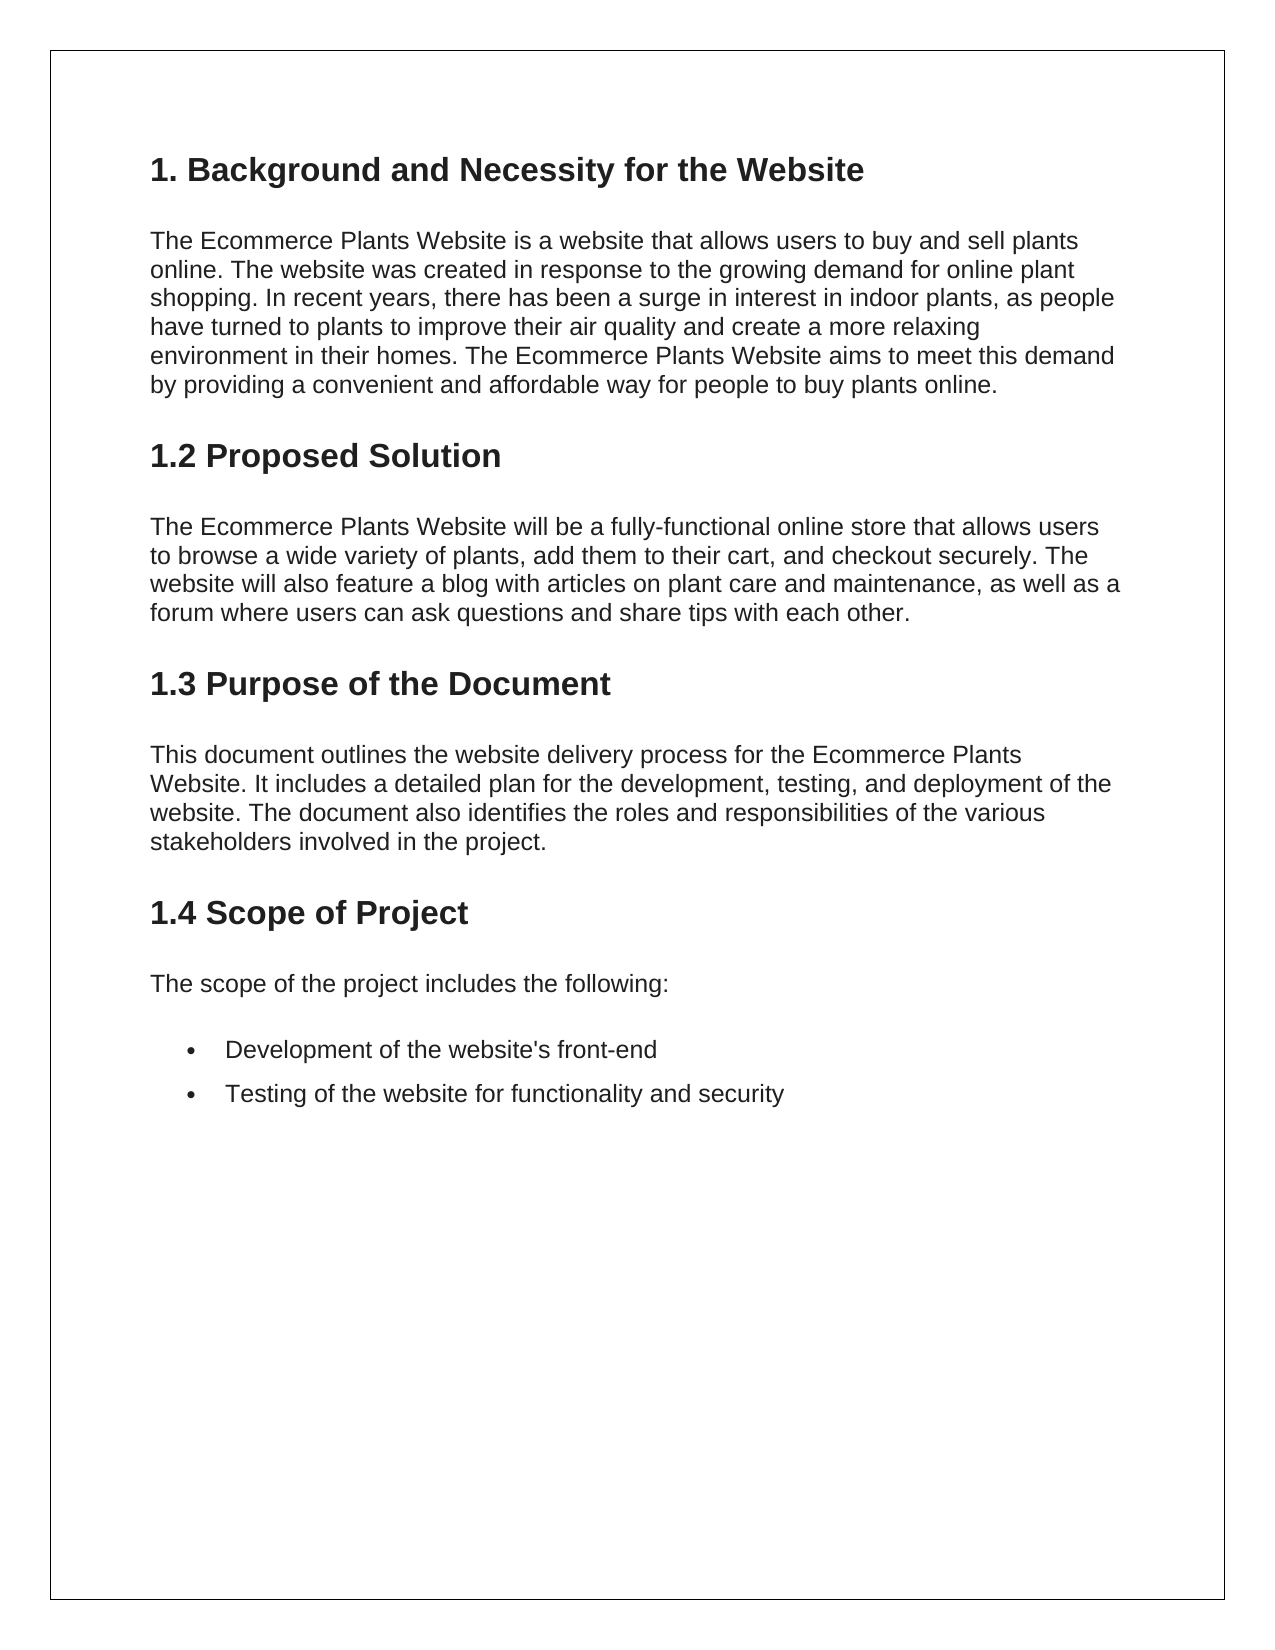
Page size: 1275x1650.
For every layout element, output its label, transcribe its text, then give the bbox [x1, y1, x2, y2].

text The Ecommerce Plants Website will be a fully-functional online store that allows users to browse a wide variety of plants, add them to their cart, and checkout securely. The website will also feature a blog with articles on plant care and maintenance, as well as a forum where users can ask questions and share tips with each other. [150, 512, 1125, 627]
text 1.2 Proposed Solution [150, 436, 1125, 474]
list Testing of the website for functionality and security [187, 1079, 1125, 1108]
list Development of the website's front-end [187, 1035, 1125, 1064]
text 1.4 Scope of Project [150, 893, 1125, 931]
text This document outlines the website delivery process for the Ecommerce Plants Website. It includes a detailed plan for the development, testing, and deployment of the website. The document also identifies the roles and responsibilities of the various stakeholders involved in the project. [150, 740, 1125, 855]
text 1.3 Purpose of the Document [150, 664, 1125, 703]
text 1. Background and Necessity for the Website [150, 150, 1125, 188]
text The scope of the project includes the following: [150, 969, 1125, 997]
text The Ecommerce Plants Website is a website that allows users to buy and sell plants online. The website was created in response to the growing demand for online plant shopping. In recent years, there has been a surge in interest in indoor plants, as people have turned to plants to improve their air quality and create a more relaxing environment in their homes. The Ecommerce Plants Website aims to meet this demand by providing a convenient and affordable way for people to buy plants online. [150, 226, 1125, 398]
